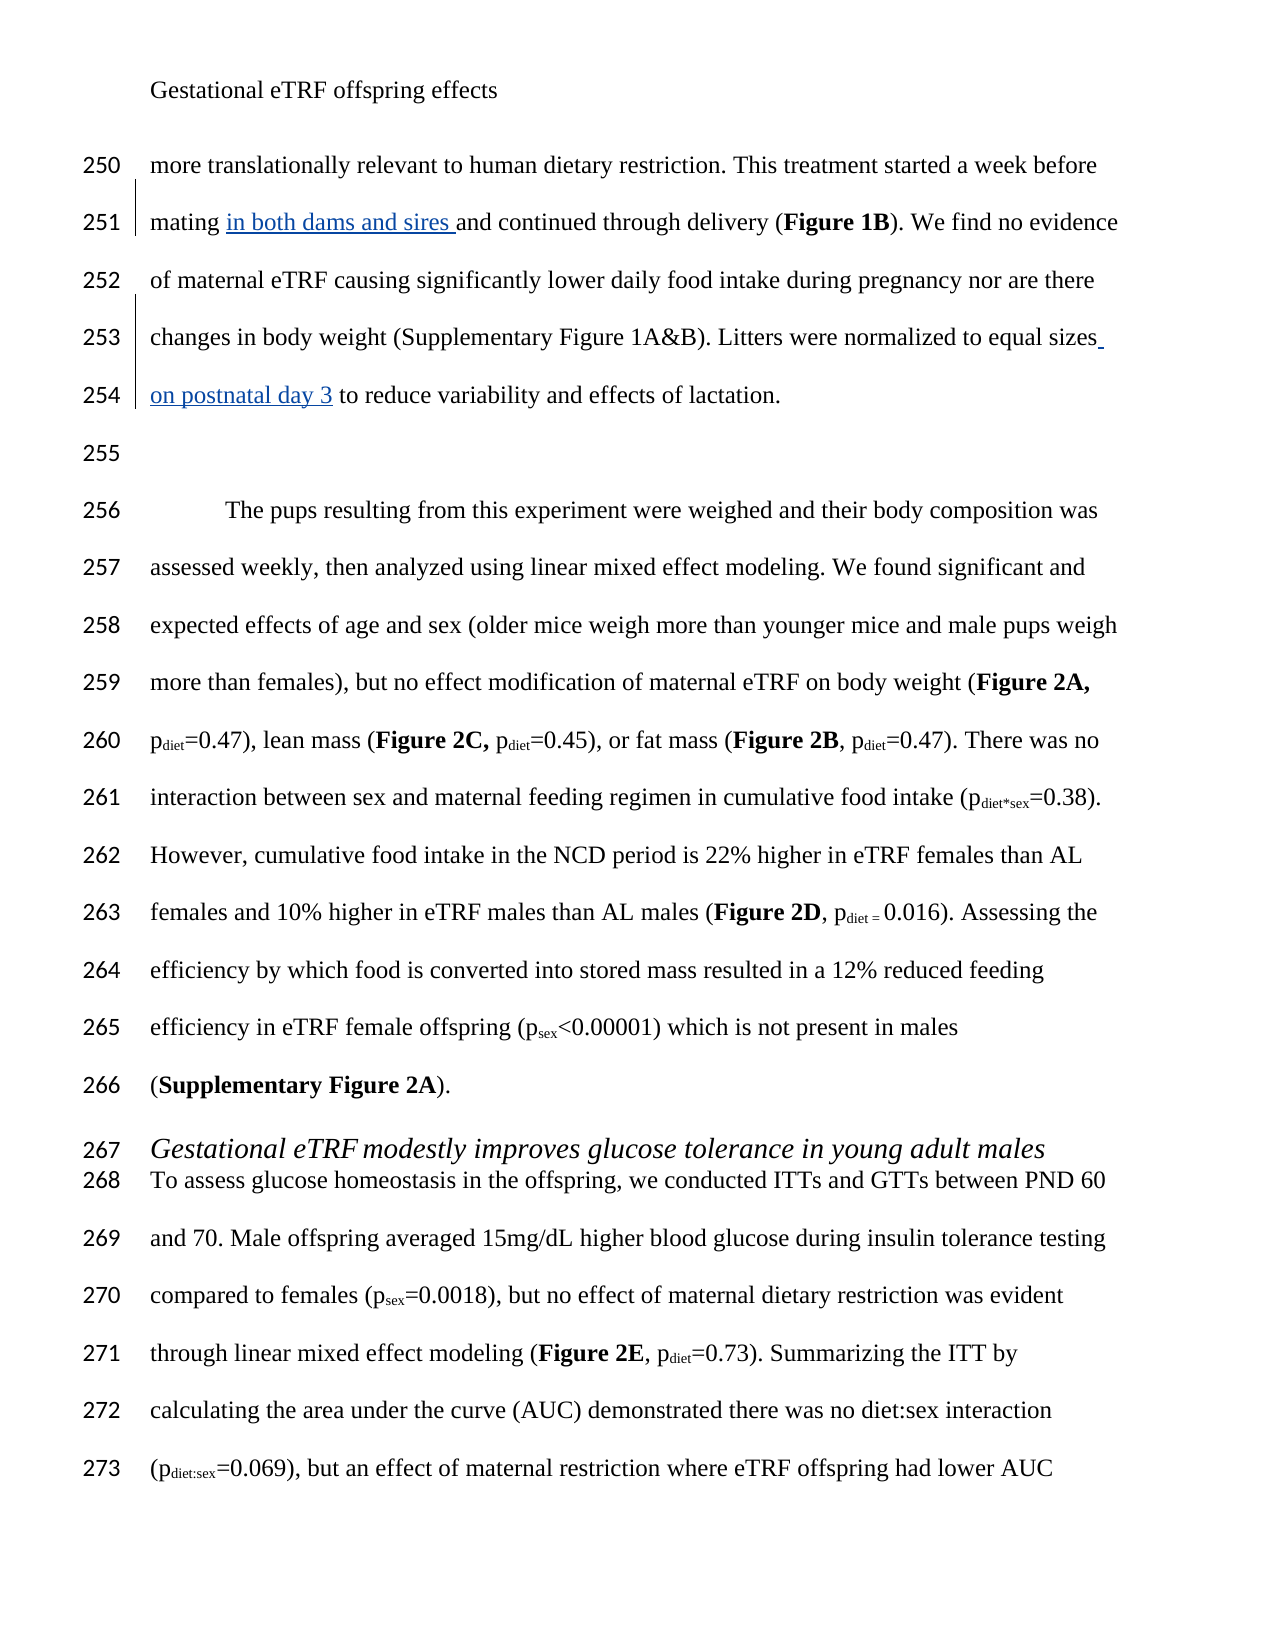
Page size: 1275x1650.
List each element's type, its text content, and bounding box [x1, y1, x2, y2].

subtitle Gestational eTRF modestly improves glucose tolerance in young adult males [150, 1132, 1125, 1165]
